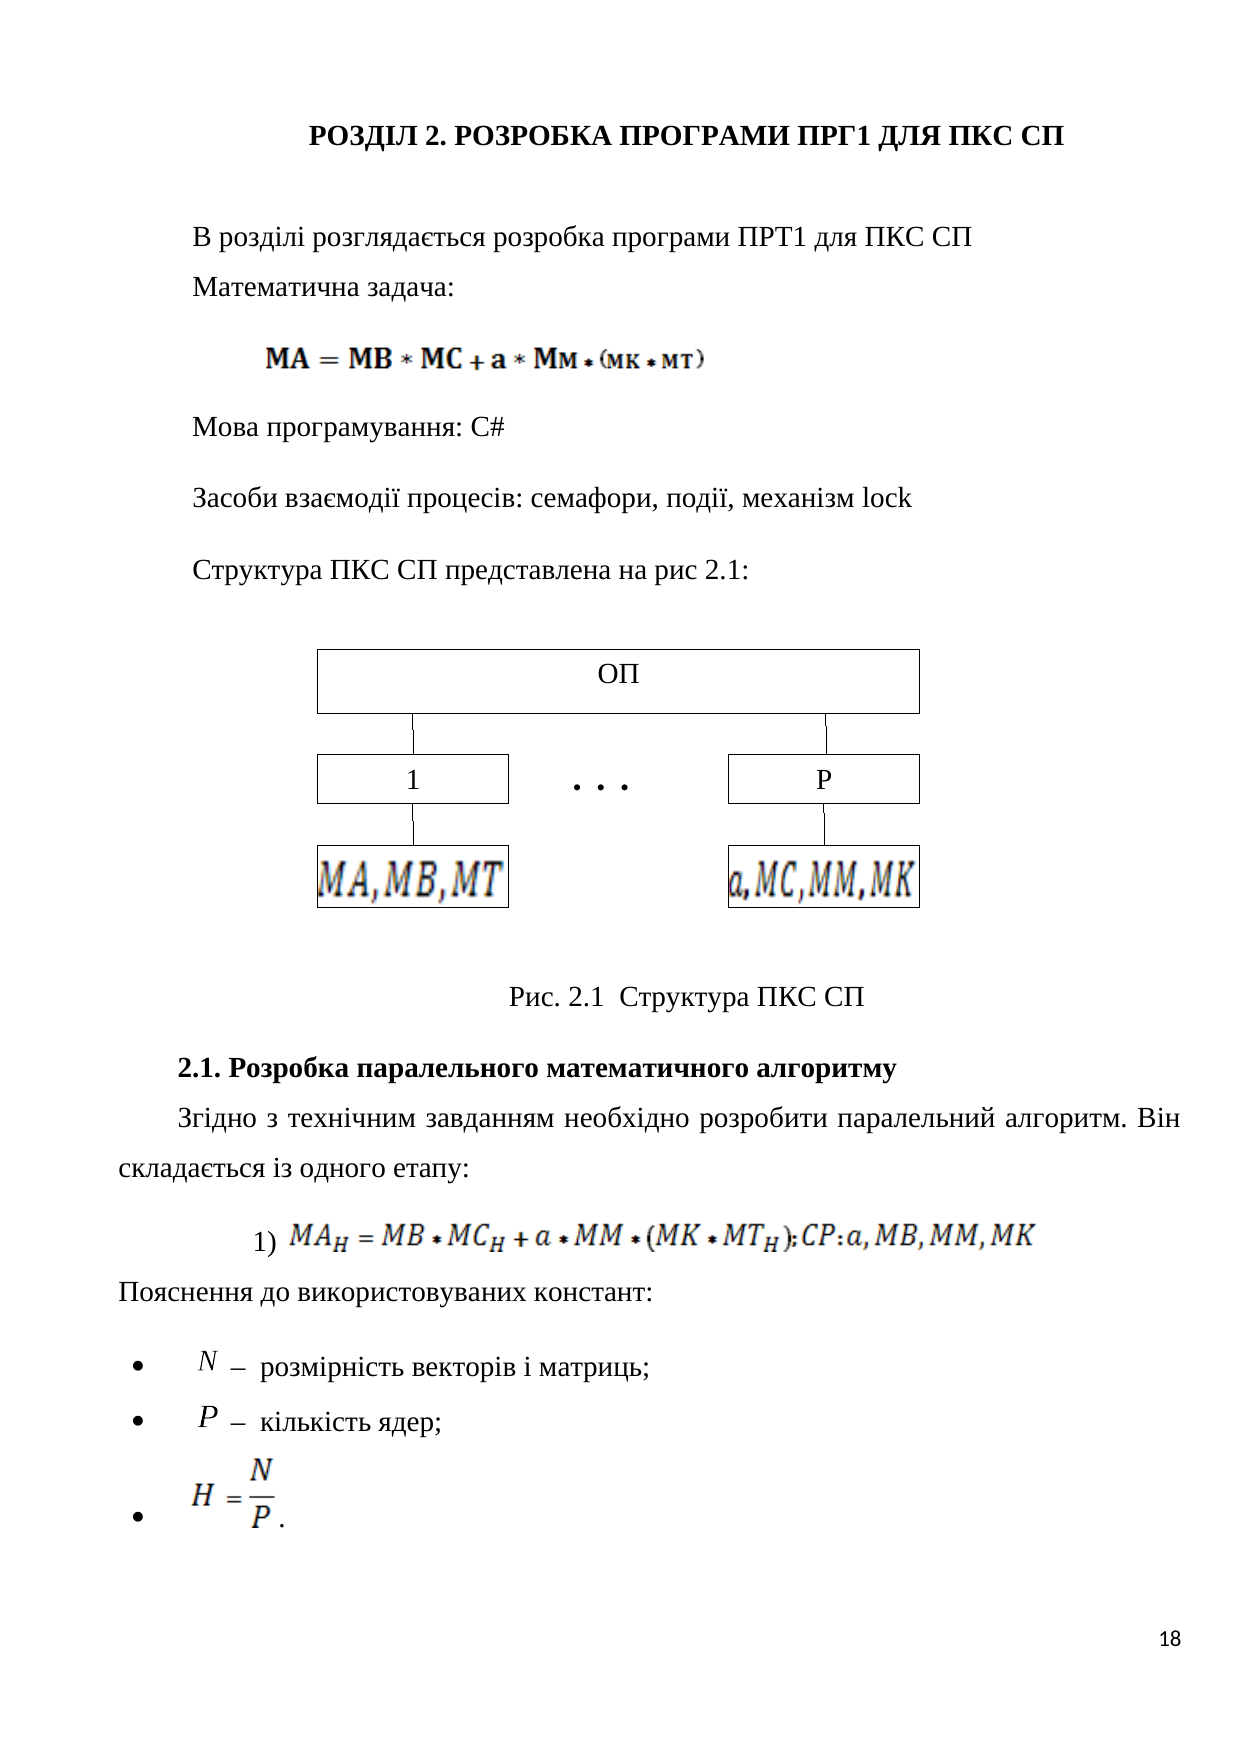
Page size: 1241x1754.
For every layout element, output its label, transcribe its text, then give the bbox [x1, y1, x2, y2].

picture [265, 340, 707, 375]
text Пояснення до використовуваних констант: [118, 1274, 1181, 1308]
text Засоби взаємодії процесів: семафори, події, механізм lock [118, 481, 1181, 514]
list . [133, 1454, 1181, 1534]
text Математична задача: [118, 269, 1181, 303]
text 2.1. Розробка паралельного математичного алгоритму [118, 1050, 1181, 1083]
text Рис. 2.1 Структура ПКС СП [118, 979, 1181, 1012]
list – розмірність векторів і матриць; [133, 1346, 1181, 1383]
text Структура ПКС СП представлена на рис 2.1: [118, 552, 1181, 585]
picture [318, 846, 508, 907]
picture [191, 1454, 278, 1528]
text В розділі розглядається розробка програми ПРТ1 для ПКС СП [118, 219, 1181, 252]
text РОЗДІЛ 2. РОЗРОБКА ПРОГРАМИ ПРГ1 ДЛЯ ПКС СП [118, 118, 1181, 152]
text Мова програмування: C# [118, 409, 1181, 443]
text Згідно з технічним завданням необхідно розробити паралельний алгоритм. Він складається із одного етапу: [118, 1100, 1181, 1184]
list – кількість ядер; [133, 1400, 1181, 1437]
picture [729, 846, 919, 907]
picture [289, 1221, 1045, 1252]
